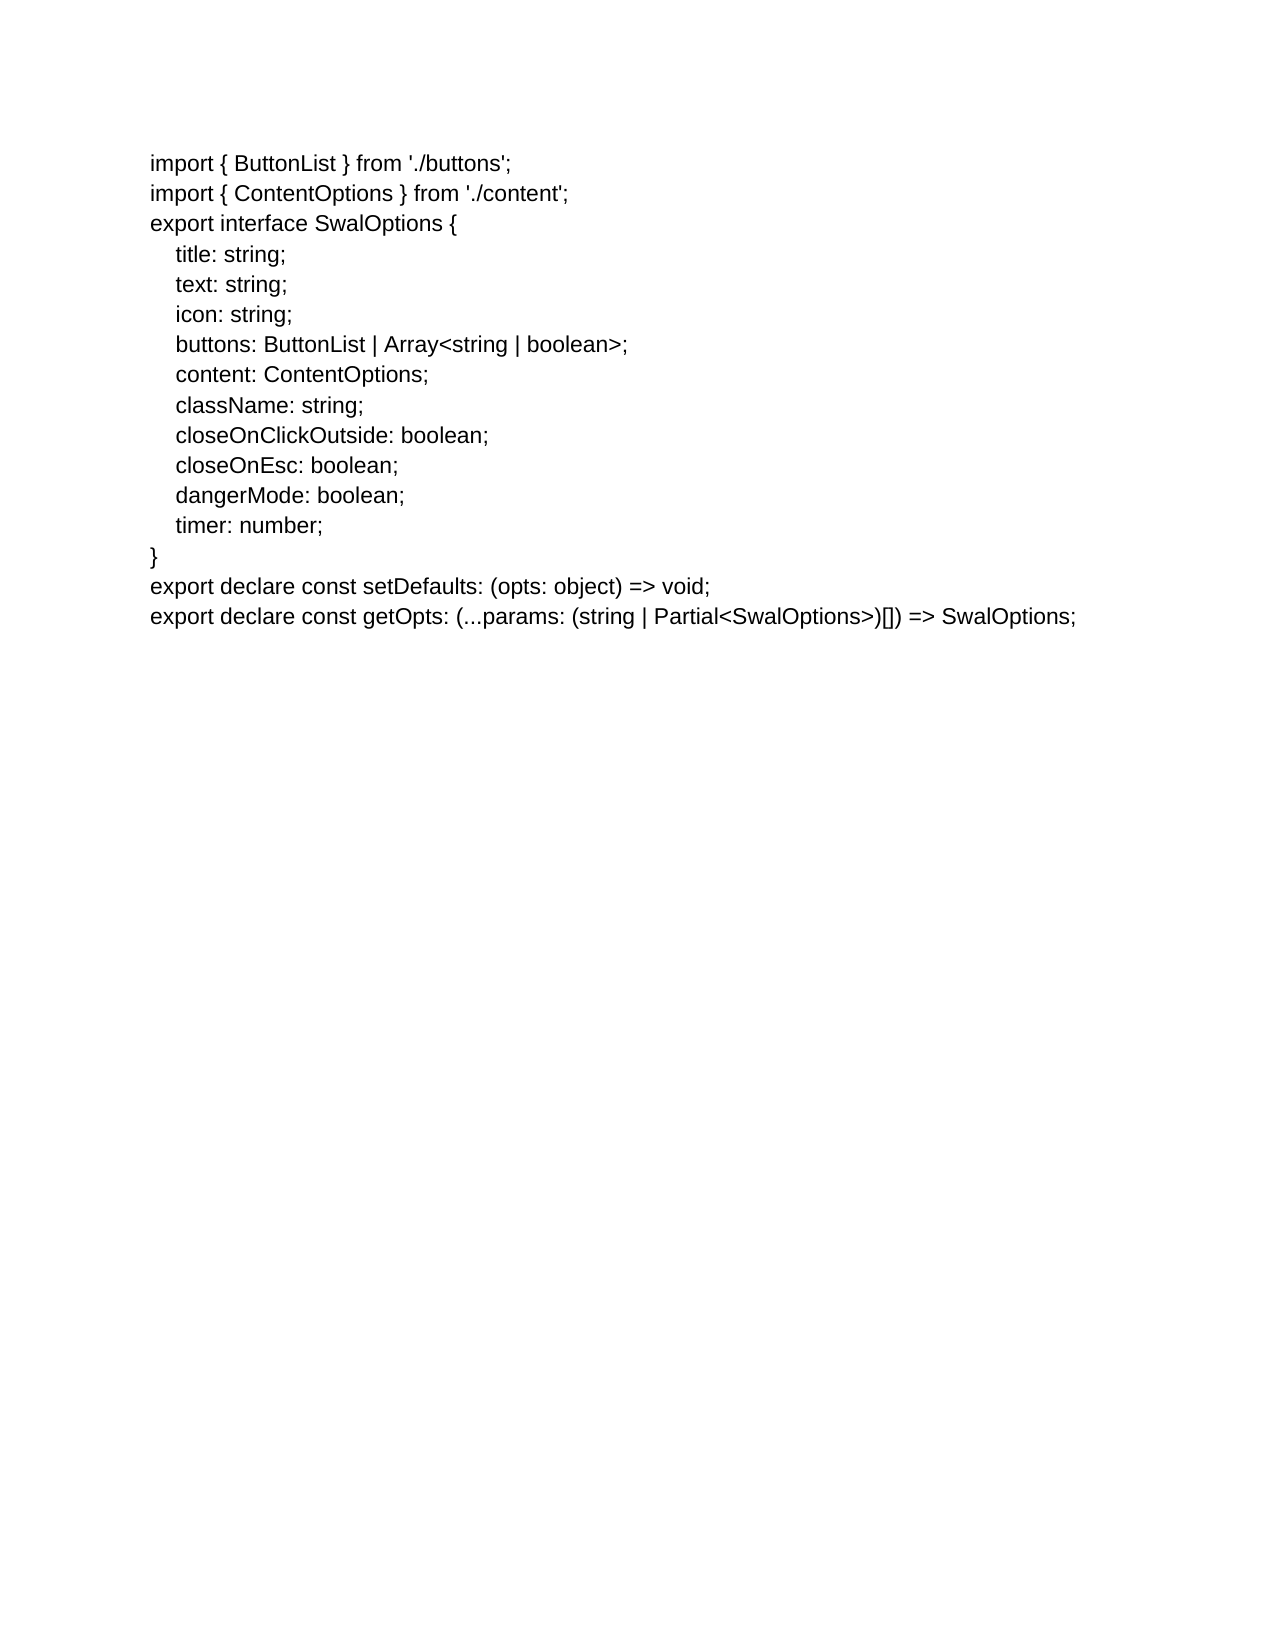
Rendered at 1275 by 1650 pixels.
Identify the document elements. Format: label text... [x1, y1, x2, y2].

text timer: number; [150, 512, 1125, 539]
text } [150, 543, 1125, 569]
text import { ButtonList } from './buttons'; [150, 150, 1125, 176]
text export interface SwalOptions { [150, 210, 1125, 237]
text icon: string; [150, 301, 1125, 327]
text dangerMode: boolean; [150, 482, 1125, 509]
text export declare const setDefaults: (opts: object) => void; [150, 573, 1125, 599]
text closeOnClickOutside: boolean; [150, 422, 1125, 448]
text import { ContentOptions } from './content'; [150, 180, 1125, 207]
text closeOnEsc: boolean; [150, 452, 1125, 478]
text text: string; [150, 271, 1125, 297]
text export declare const getOpts: (...params: (string | Partial<SwalOptions>)[]) => SwalOptions; [150, 603, 1125, 629]
text className: string; [150, 392, 1125, 418]
text content: ContentOptions; [150, 361, 1125, 388]
text buttons: ButtonList | Array<string | boolean>; [150, 331, 1125, 358]
text title: string; [150, 241, 1125, 267]
